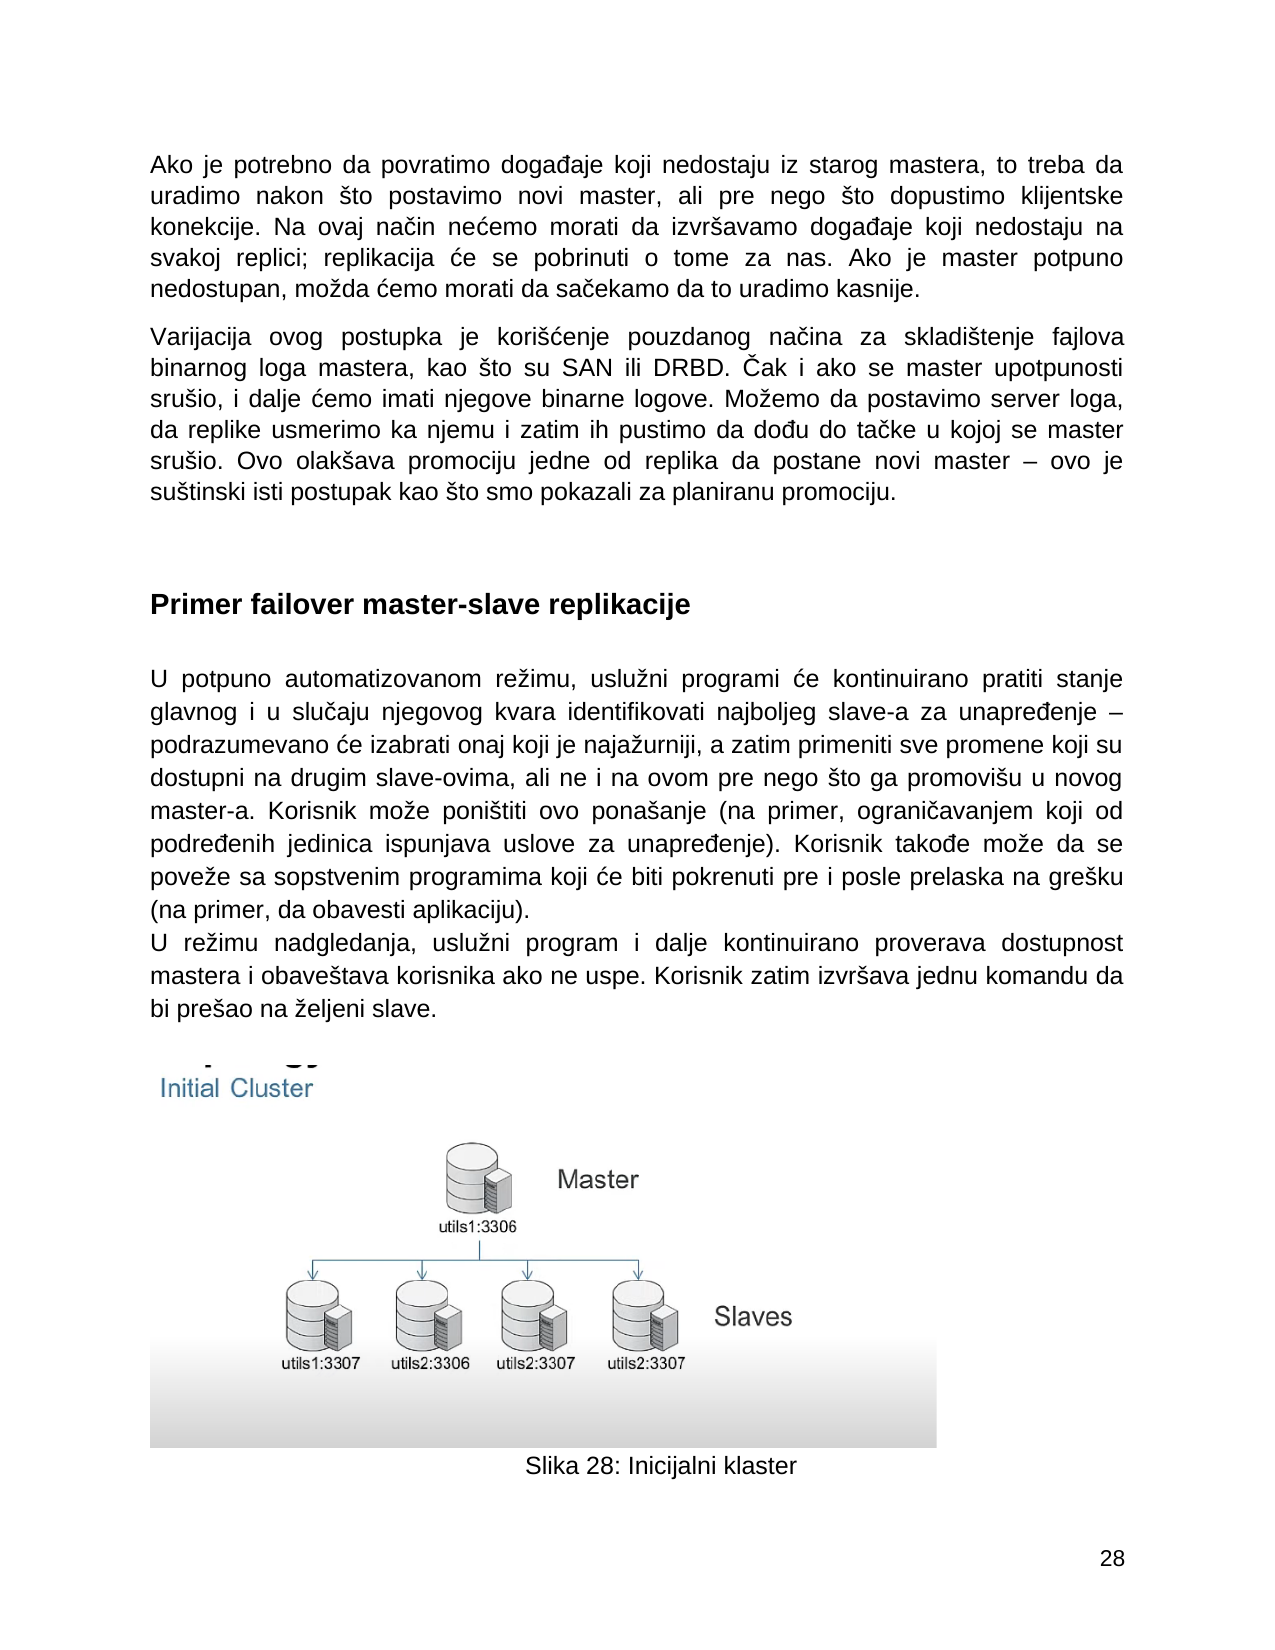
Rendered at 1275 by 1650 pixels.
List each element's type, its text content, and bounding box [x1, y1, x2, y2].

picture [150, 1065, 937, 1448]
text U potpuno automatizovanom režimu, uslužni programi će kontinuirano pratiti stanje glavnog i u slučaju njegovog kvara identifikovati najboljeg slave-a za unapređenje – podrazumevano će izabrati onaj koji je najažurniji, a zatim primeniti sve promene koji su dostupni na drugim slave-ovima, ali ne i na ovom pre nego što ga promovišu u novog master-a. Korisnik može poništiti ovo ponašanje (na primer, ograničavanjem koji od podređenih jedinica ispunjava uslove za unapređenje). Korisnik takođe može da se poveže sa sopstvenim programima koji će biti pokrenuti pre i posle prelaska na grešku (na primer, da obavesti aplikaciju). [150, 664, 1125, 924]
text Varijacija ovog postupka je korišćenje pouzdanog načina za skladištenje fajlova binarnog loga mastera, kao što su SAN ili DRBD. Čak i ako se master upotpunosti srušio, i dalje ćemo imati njegove binarne logove. Možemo da postavimo server loga, da replike usmerimo ka njemu i zatim ih pustimo da dođu do tačke u kojoj se master srušio. Ovo olakšava promociju jedne od replika da postane novi master – ovo je suštinski isti postupak kao što smo pokazali za planiranu promociju. [150, 322, 1125, 506]
text U režimu nadgledanja, uslužni program i dalje kontinuirano proverava dostupnost mastera i obaveštava korisnika ako ne uspe. Korisnik zatim izvršava jednu komandu da bi prešao na željeni slave. [150, 928, 1125, 1023]
text Slika 28: Inicijalni klaster [450, 1451, 1125, 1480]
text Primer failover master-slave replikacije [150, 587, 1125, 620]
text Ako je potrebno da povratimo događaje koji nedostaju iz starog mastera, to treba da uradimo nakon što postavimo novi master, ali pre nego što dopustimo klijentske konekcije. Na ovaj način nećemo morati da izvršavamo događaje koji nedostaju na svakoj replici; replikacija će se pobrinuti o tome za nas. Ako je master potpuno nedostupan, možda ćemo morati da sačekamo da to uradimo kasnije. [150, 150, 1125, 303]
